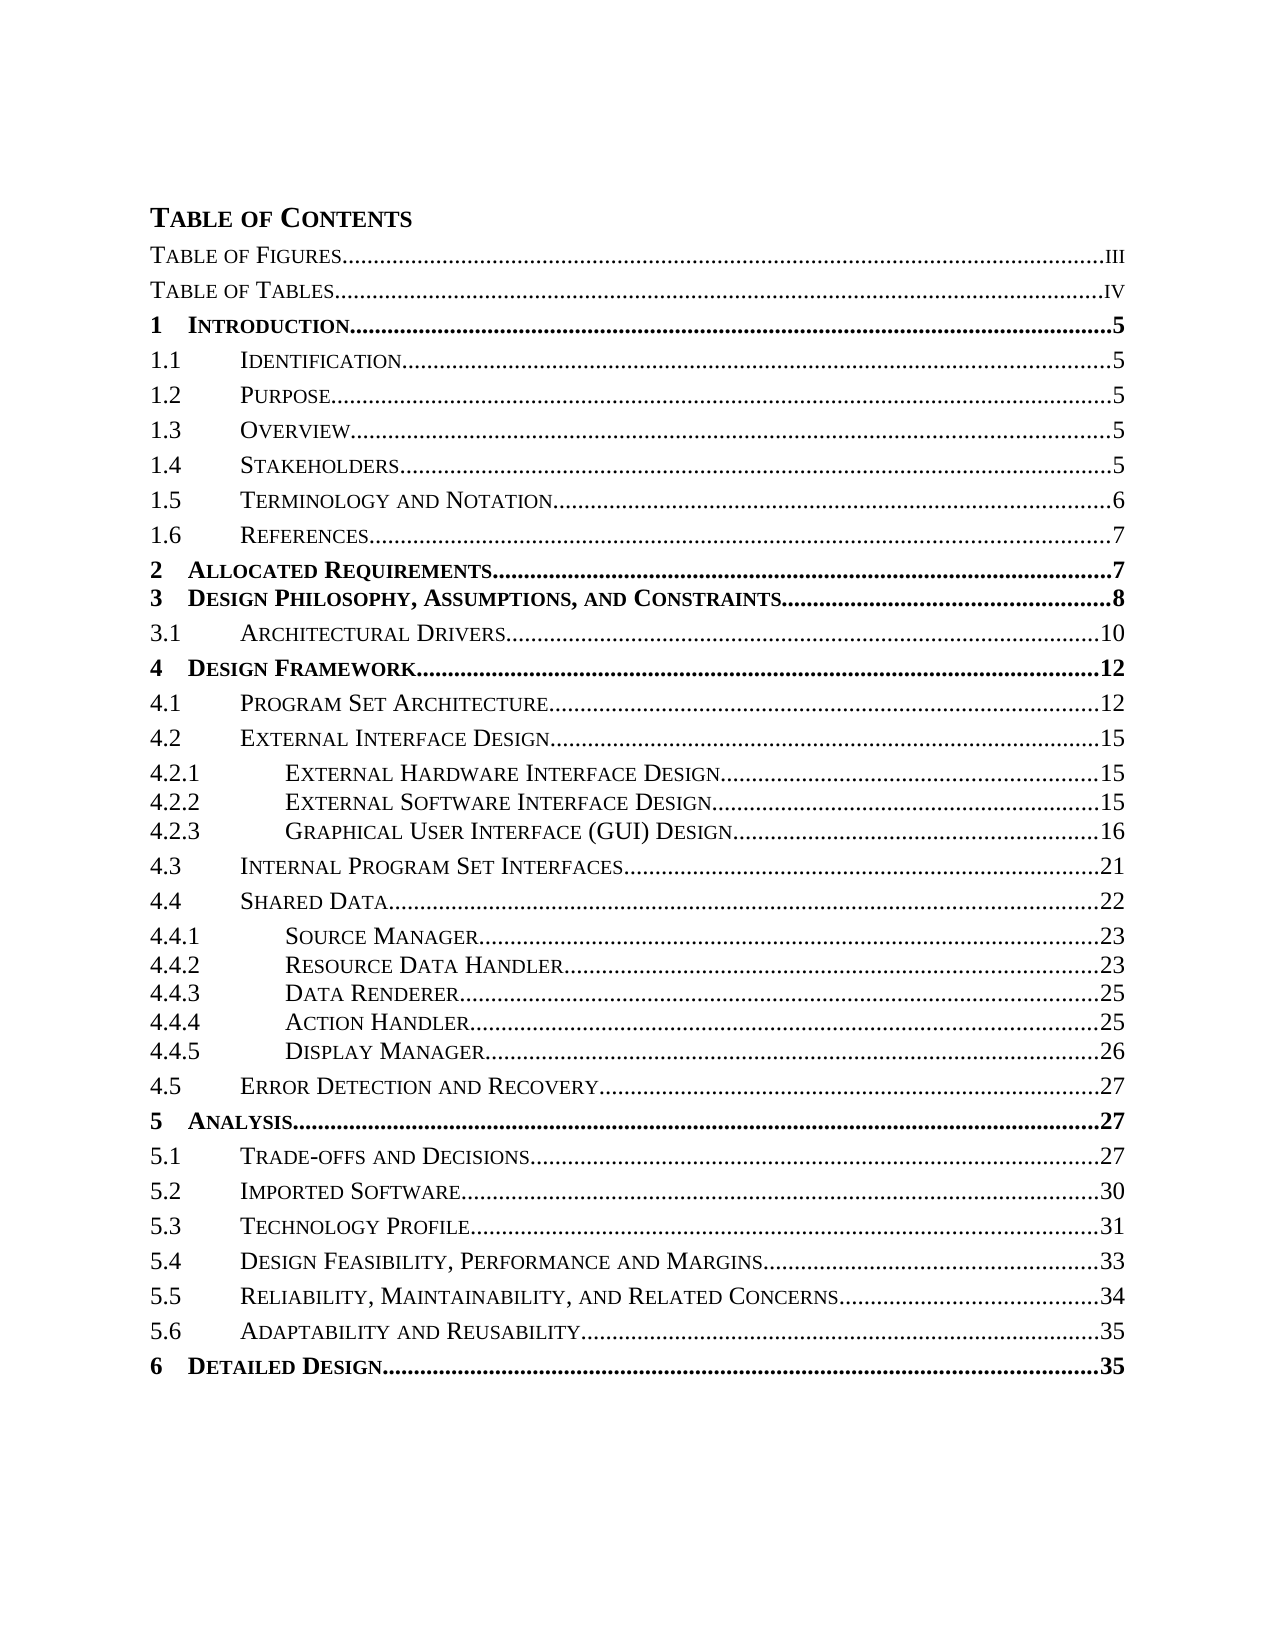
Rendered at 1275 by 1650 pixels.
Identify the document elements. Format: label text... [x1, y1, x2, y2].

text 1.6 References 7 [150, 520, 1125, 548]
text 1.4 Stakeholders 5 [150, 450, 1125, 478]
text 4 Design Framework 12 [150, 653, 1125, 682]
text 4.4.1 Source Manager 23 [150, 921, 1125, 950]
text 4.2.3 Graphical User Interface (GUI) Design 16 [150, 816, 1125, 845]
text 4.4 Shared Data 22 [150, 886, 1125, 915]
text 2 Allocated Requirements 7 [150, 555, 1125, 583]
text 6 Detailed Design 35 [150, 1351, 1125, 1380]
text 4.4.2 Resource Data Handler 23 [150, 950, 1125, 978]
text 1.2 Purpose 5 [150, 380, 1125, 408]
text 4.4.3 Data Renderer 25 [150, 978, 1125, 1007]
text 4.4.5 Display Manager 26 [150, 1036, 1125, 1065]
text 4.5 Error Detection and Recovery 27 [150, 1071, 1125, 1100]
subtitle Table of Contents [150, 200, 1125, 233]
text 4.2.2 External Software Interface Design 15 [150, 787, 1125, 816]
text 5.3 Technology Profile 31 [150, 1211, 1125, 1240]
text 4.2.1 External Hardware Interface Design 15 [150, 758, 1125, 787]
text 5 Analysis 27 [150, 1106, 1125, 1135]
text Table of Figures iii [150, 240, 1125, 268]
text 5.6 Adaptability and Reusability 35 [150, 1316, 1125, 1345]
text 5.5 Reliability, Maintainability, and Related Concerns 34 [150, 1281, 1125, 1310]
text 5.2 Imported Software 30 [150, 1176, 1125, 1205]
text 1.5 Terminology and Notation 6 [150, 485, 1125, 513]
text 3.1 Architectural Drivers 10 [150, 618, 1125, 647]
text 5.4 Design Feasibility, Performance and Margins 33 [150, 1246, 1125, 1275]
text 5.1 Trade-offs and Decisions 27 [150, 1141, 1125, 1170]
text 4.2 External Interface Design 15 [150, 723, 1125, 752]
text 4.1 Program Set Architecture 12 [150, 688, 1125, 717]
text 1.3 Overview 5 [150, 415, 1125, 443]
text 1 Introduction 5 [150, 310, 1125, 338]
text 1.1 Identification 5 [150, 345, 1125, 373]
text 4.3 Internal Program Set Interfaces 21 [150, 851, 1125, 880]
text 3 Design Philosophy, Assumptions, and Constraints 8 [150, 583, 1125, 612]
text Table of Tables iv [150, 275, 1125, 303]
text 4.4.4 Action Handler 25 [150, 1007, 1125, 1036]
